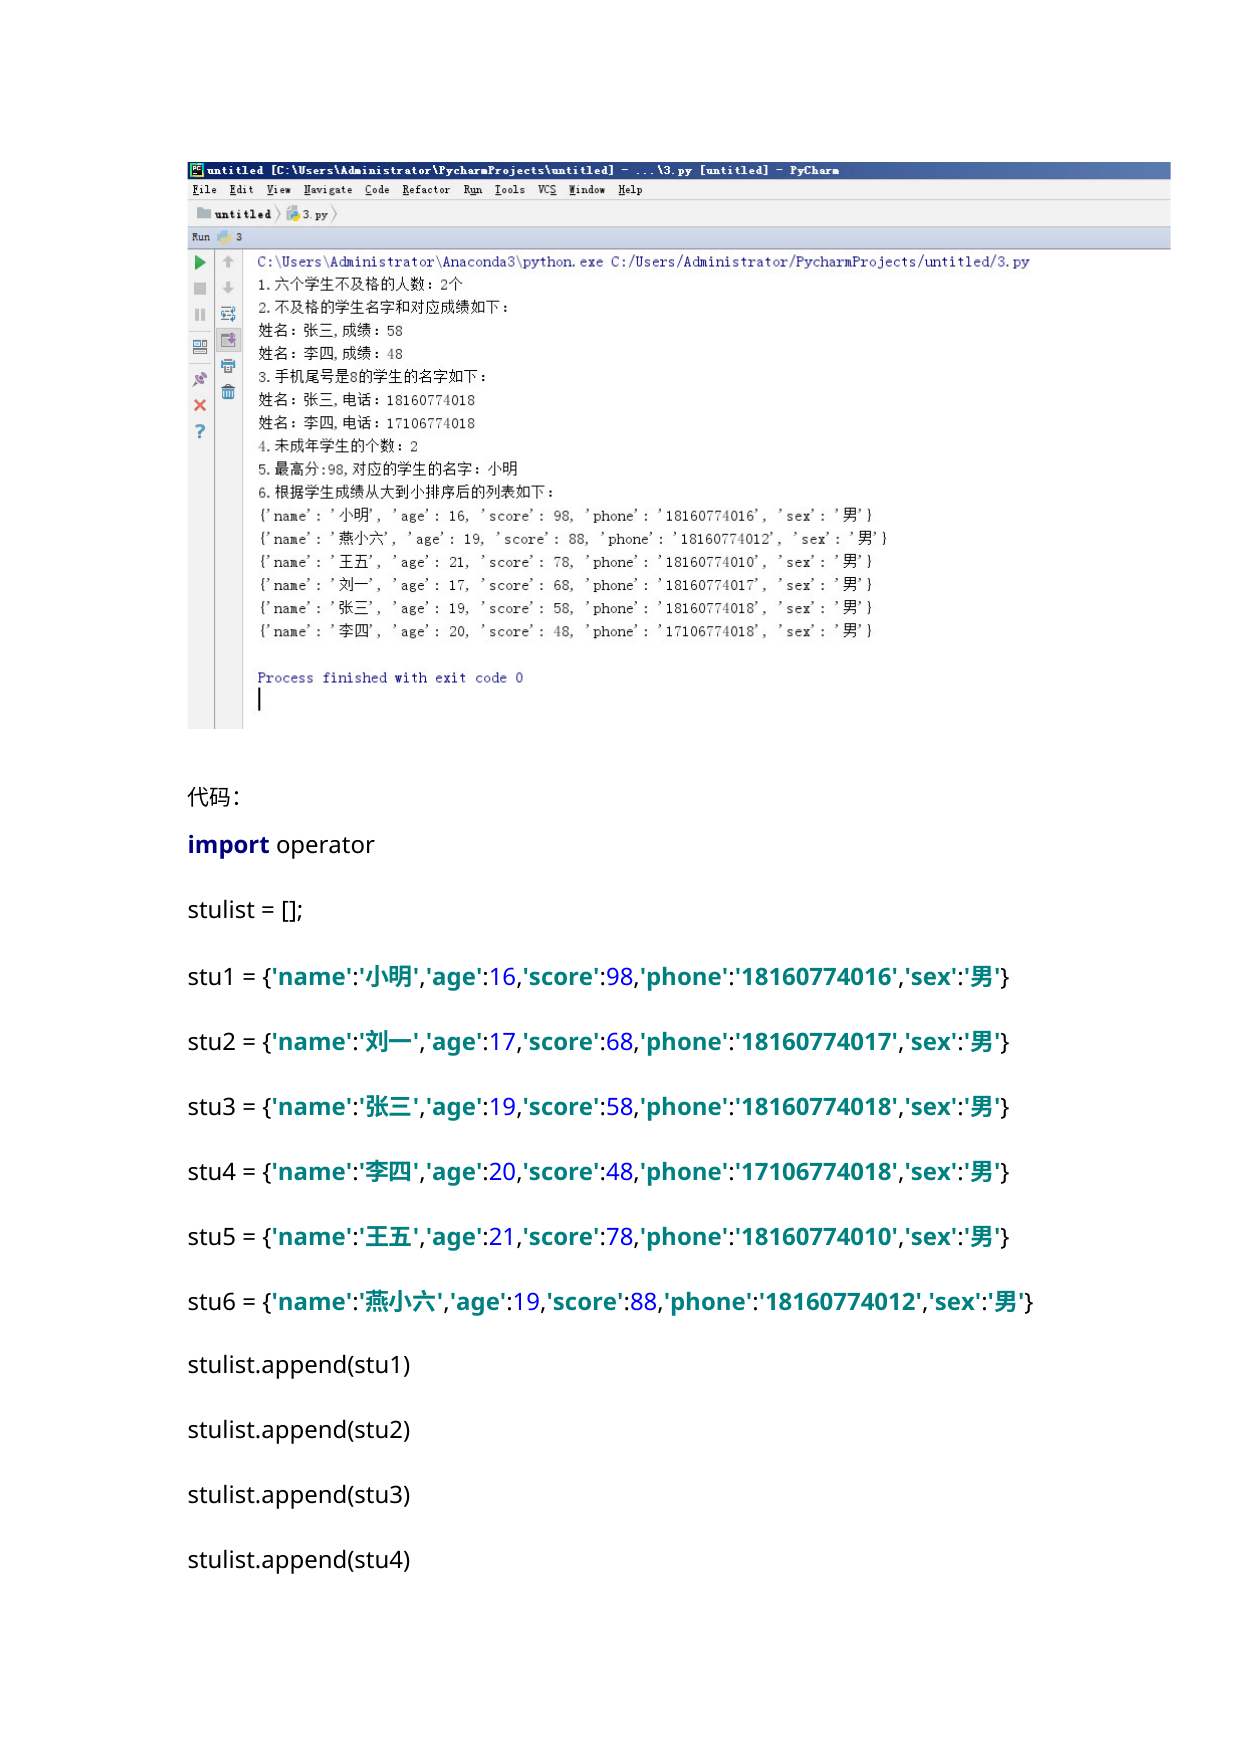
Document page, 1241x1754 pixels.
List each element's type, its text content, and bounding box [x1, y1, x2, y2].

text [187, 812, 1053, 1592]
text 代码： [187, 779, 1053, 812]
picture [187, 162, 1171, 729]
